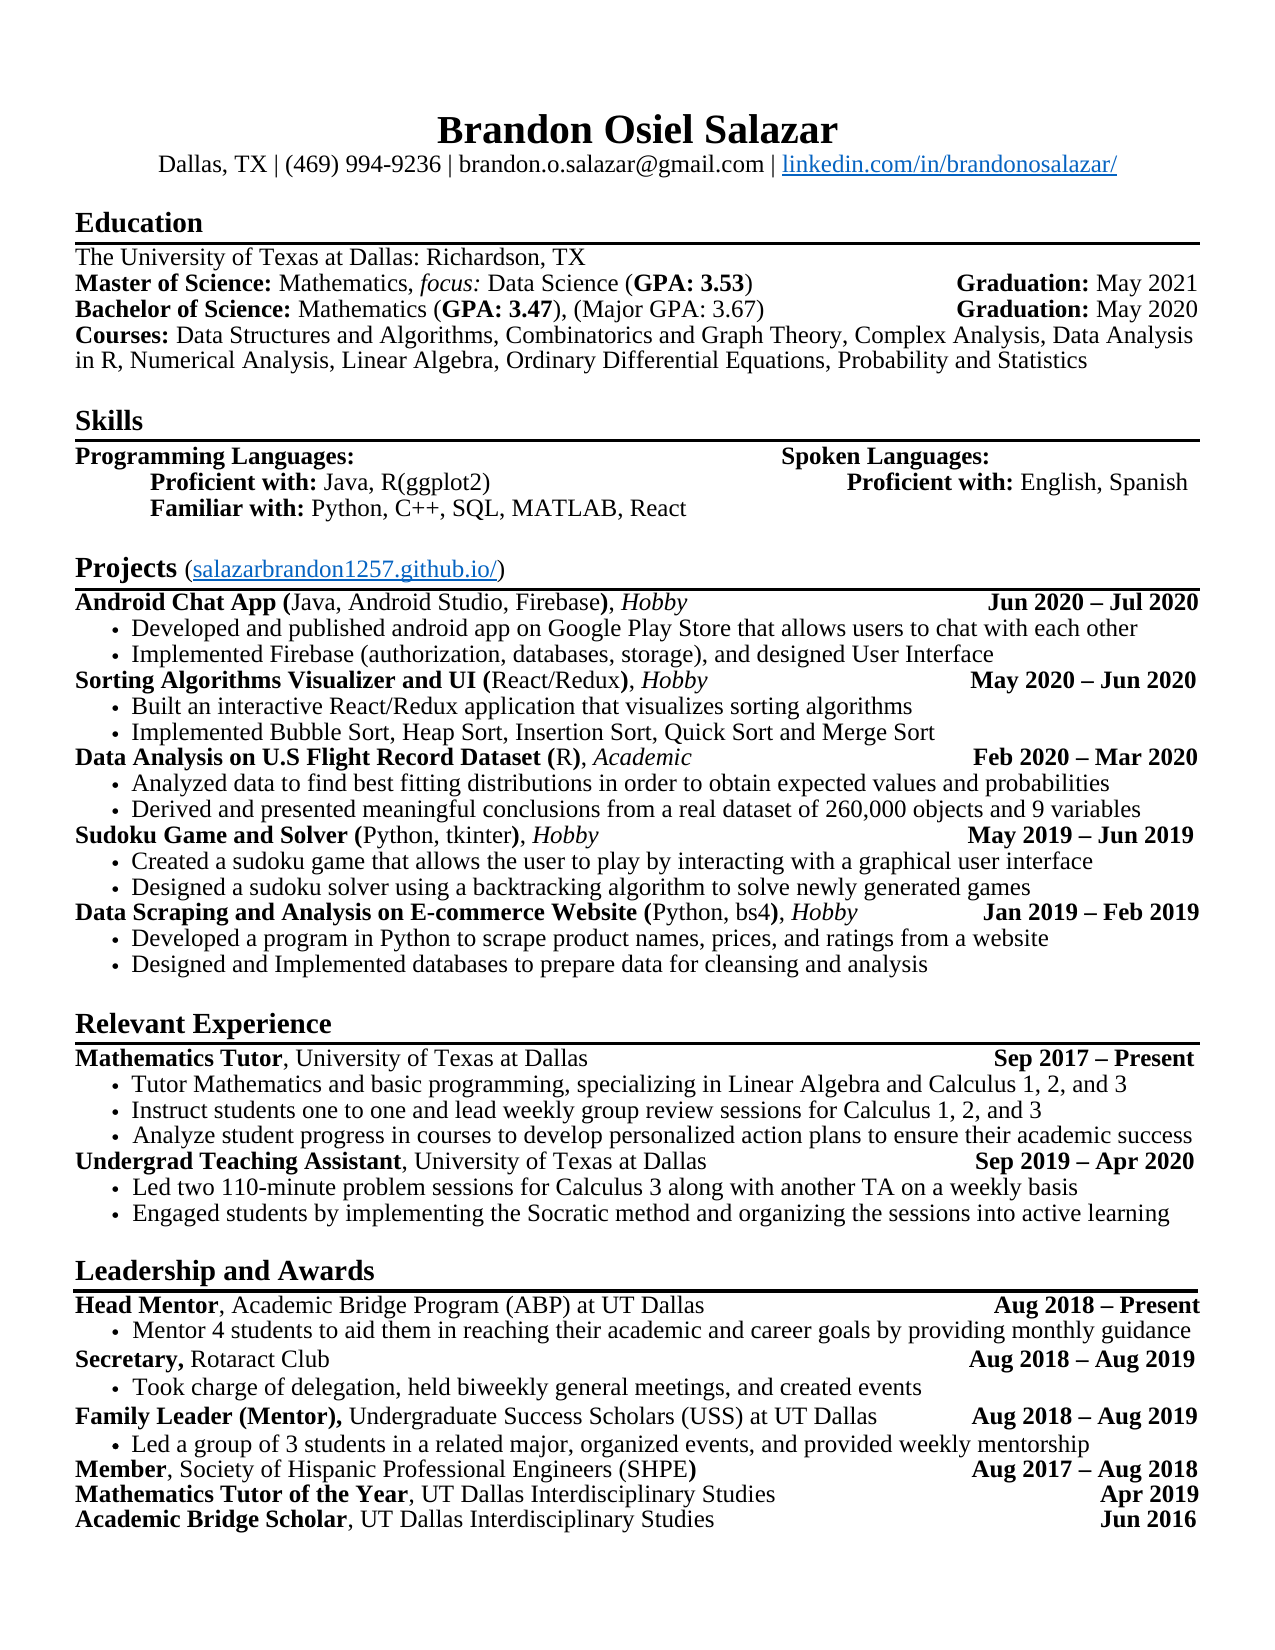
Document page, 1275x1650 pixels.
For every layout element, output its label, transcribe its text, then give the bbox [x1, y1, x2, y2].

text Undergrad Teaching Assistant, University of Texas at Dallas Sep 2019 – Apr 2020 [75, 1149, 1200, 1175]
text The University of Texas at Dallas: Richardson, TX [75, 245, 1200, 271]
text Programming Languages: Spoken Languages: [75, 444, 1200, 470]
list Led a group of 3 students in a related major, organized events, and provided weekly mentorship [112, 1432, 1200, 1457]
text Mathematics Tutor, University of Texas at Dallas Sep 2017 – Present [75, 1046, 1200, 1072]
text Sorting Algorithms Visualizer and UI (React/Redux), Hobby May 2020 – Jun 2020 [75, 668, 1200, 693]
text Bachelor of Science: Mathematics (GPA: 3.47), (Major GPA: 3.67) Graduation: May 2020 [75, 297, 1200, 323]
list Designed and Implemented databases to prepare data for cleansing and analysis [112, 952, 1200, 978]
text Android Chat App (Java, Android Studio, Firebase), Hobby Jun 2020 – Jul 2020 [75, 591, 1200, 616]
text Member, Society of Hispanic Professional Engineers (SHPE) Aug 2017 – Aug 2018 [75, 1457, 1200, 1482]
list Led two 110-minute problem sessions for Calculus 3 along with another TA on a weekly basis [112, 1175, 1200, 1201]
text Leadership and Awards [75, 1253, 1200, 1287]
list Engaged students by implementing the Socratic method and organizing the sessions into active learning [112, 1201, 1200, 1227]
list Created a sudoku game that allows the user to play by interacting with a graphical user interface [112, 848, 1200, 874]
text Sudoku Game and Solver (Python, tkinter), Hobby May 2019 – Jun 2019 [75, 823, 1200, 848]
text Secretary, Rotaract Club Aug 2018 – Aug 2019 [75, 1344, 1200, 1373]
text Family Leader (Mentor), Undergraduate Success Scholars (USS) at UT Dallas Aug 2018 – Aug 2019 [75, 1401, 1200, 1430]
list Derived and presented meaningful conclusions from a real dataset of 260,000 objects and 9 variables [112, 797, 1200, 823]
text Proficient with: Java, R(ggplot2) Proficient with: English, Spanish [75, 470, 1200, 496]
list Implemented Firebase (authorization, databases, storage), and designed User Interface [112, 642, 1200, 668]
text Education [75, 206, 1200, 239]
text Projects (salazarbrandon1257.github.io/) [75, 550, 1200, 584]
text Data Analysis on U.S Flight Record Dataset (R), Academic Feb 2020 – Mar 2020 [75, 745, 1200, 771]
text Master of Science: Mathematics, focus: Data Science (GPA: 3.53) Graduation: May 2021 [75, 271, 1200, 297]
text Courses: Data Structures and Algorithms, Combinatorics and Graph Theory, Complex Analysis, Data Analysis in R, Numerical Analysis, Linear Algebra, Ordinary Differential Equations, Probability and Statistics [75, 323, 1200, 374]
list Instruct students one to one and lead weekly group review sessions for Calculus 1, 2, and 3 [112, 1097, 1200, 1123]
text Academic Bridge Scholar, UT Dallas Interdisciplinary Studies Jun 2016 [75, 1507, 1200, 1532]
text Skills [75, 403, 1200, 437]
list Designed a sudoku solver using a backtracking algorithm to solve newly generated games [112, 874, 1200, 900]
list Developed and published android app on Google Play Store that allows users to chat with each other [112, 616, 1200, 642]
list Mentor 4 students to aid them in reaching their academic and career goals by providing monthly guidance [112, 1318, 1200, 1344]
list Analyzed data to find best fitting distributions in order to obtain expected values and probabilities [112, 771, 1200, 797]
text Mathematics Tutor of the Year, UT Dallas Interdisciplinary Studies Apr 2019 [75, 1482, 1200, 1507]
list Developed a program in Python to scrape product names, prices, and ratings from a website [112, 926, 1200, 952]
text Data Scraping and Analysis on E-commerce Website (Python, bs4), Hobby Jan 2019 – Feb 2019 [75, 900, 1200, 926]
text Brandon Osiel Salazar [75, 105, 1200, 153]
text Familiar with: Python, C++, SQL, MATLAB, React [75, 496, 1200, 521]
text Relevant Experience [75, 1006, 1200, 1040]
text Head Mentor, Academic Bridge Program (ABP) at UT Dallas Aug 2018 – Present [75, 1292, 1200, 1318]
list Built an interactive React/Redux application that visualizes sorting algorithms [112, 693, 1200, 719]
list Implemented Bubble Sort, Heap Sort, Insertion Sort, Quick Sort and Merge Sort [112, 719, 1200, 745]
list Took charge of delegation, held biweekly general meetings, and created events [112, 1375, 1200, 1401]
list Tutor Mathematics and basic programming, specializing in Linear Algebra and Calculus 1, 2, and 3 [112, 1072, 1200, 1097]
list Analyze student progress in courses to develop personalized action plans to ensure their academic success [112, 1123, 1200, 1149]
